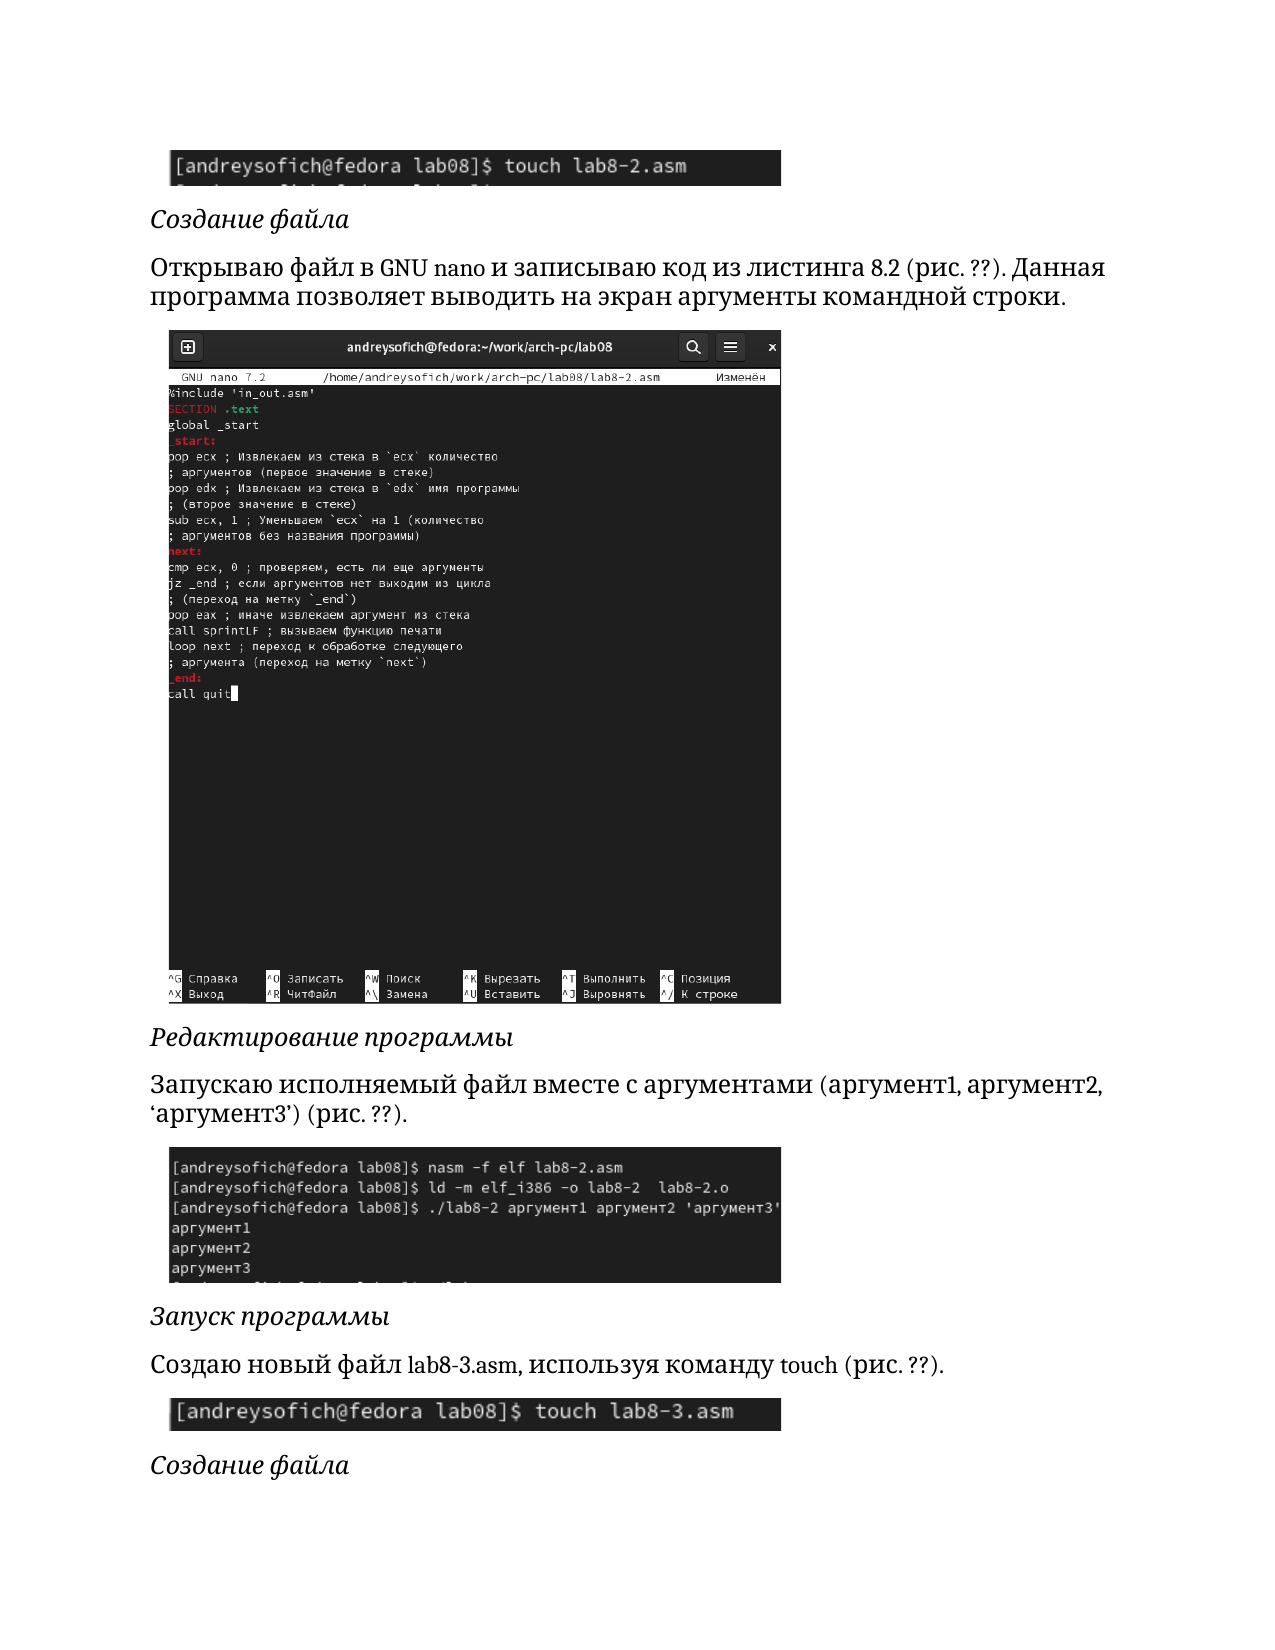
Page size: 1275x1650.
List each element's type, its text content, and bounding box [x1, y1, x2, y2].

picture [168, 150, 782, 186]
picture [168, 1398, 782, 1431]
text Редактирование программы [150, 1024, 1125, 1053]
text Запускаю исполняемый файл вместе с аргументами (аргумент1, аргумент2, ‘аргумент3’) (рис. ??). [150, 1071, 1125, 1129]
text Создаю новый файл lab8-3.asm, используя команду touch (рис. ??). [150, 1351, 1125, 1379]
text Создание файла [150, 1452, 1125, 1480]
picture [168, 330, 782, 1004]
text Запуск программы [150, 1303, 1125, 1332]
text Создание файла [150, 206, 1125, 235]
picture [168, 1147, 782, 1283]
text Открываю файл в GNU nano и записываю код из листинга 8.2 (рис. ??). Данная программа позволяет выводить на экран аргументы командной строки. [150, 254, 1125, 311]
